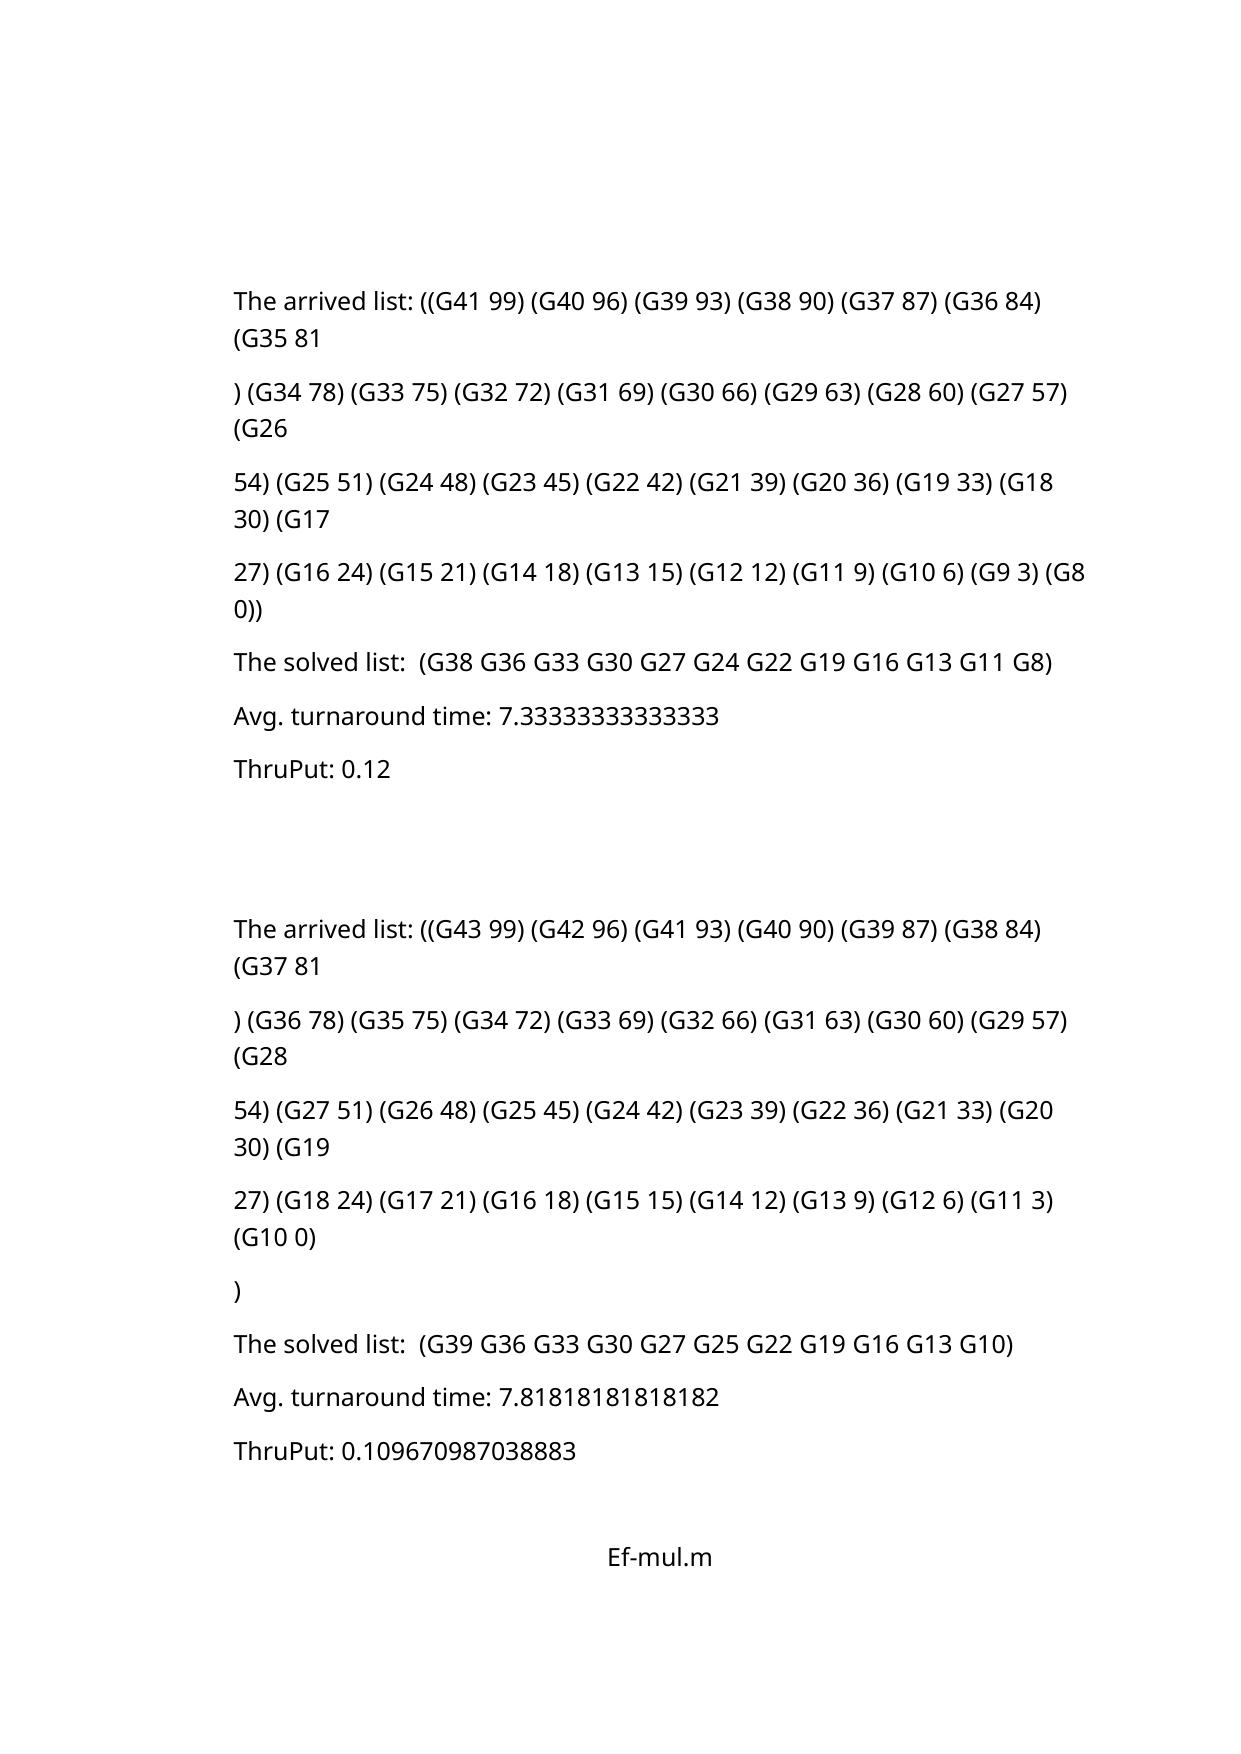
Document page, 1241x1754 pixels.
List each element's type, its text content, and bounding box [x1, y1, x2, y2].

list 54) (G27 51) (G26 48) (G25 45) (G24 42) (G23 39) (G22 36) (G21 33) (G20 30) (G19 [233, 1092, 1090, 1163]
list Avg. turnaround time: 7.81818181818182 [233, 1380, 1090, 1414]
list ) [233, 1273, 1090, 1307]
list Avg. turnaround time: 7.33333333333333 [233, 698, 1090, 732]
list The solved list: (G38 G36 G33 G30 G27 G24 G22 G19 G16 G13 G11 G8) [233, 645, 1090, 679]
list The solved list: (G39 G36 G33 G30 G27 G25 G22 G19 G16 G13 G10) [233, 1326, 1090, 1360]
list The arrived list: ((G41 99) (G40 96) (G39 93) (G38 90) (G37 87) (G36 84) (G35 81 [233, 284, 1090, 355]
list ) (G36 78) (G35 75) (G34 72) (G33 69) (G32 66) (G31 63) (G30 60) (G29 57) (G28 [233, 1002, 1090, 1073]
list The arrived list: ((G43 99) (G42 96) (G41 93) (G40 90) (G39 87) (G38 84) (G37 81 [233, 912, 1090, 983]
list ThruPut: 0.109670987038883 [233, 1433, 1090, 1467]
list 54) (G25 51) (G24 48) (G23 45) (G22 42) (G21 39) (G20 36) (G19 33) (G18 30) (G17 [233, 464, 1090, 535]
list 27) (G18 24) (G17 21) (G16 18) (G15 15) (G14 12) (G13 9) (G12 6) (G11 3) (G10 0) [233, 1183, 1090, 1253]
list ThruPut: 0.12 [233, 752, 1090, 786]
list 27) (G16 24) (G15 21) (G14 18) (G13 15) (G12 12) (G11 9) (G10 6) (G9 3) (G8 0)) [233, 555, 1090, 626]
list Ef-mul.m [229, 1540, 1090, 1574]
list ) (G34 78) (G33 75) (G32 72) (G31 69) (G30 66) (G29 63) (G28 60) (G27 57) (G26 [233, 374, 1090, 445]
